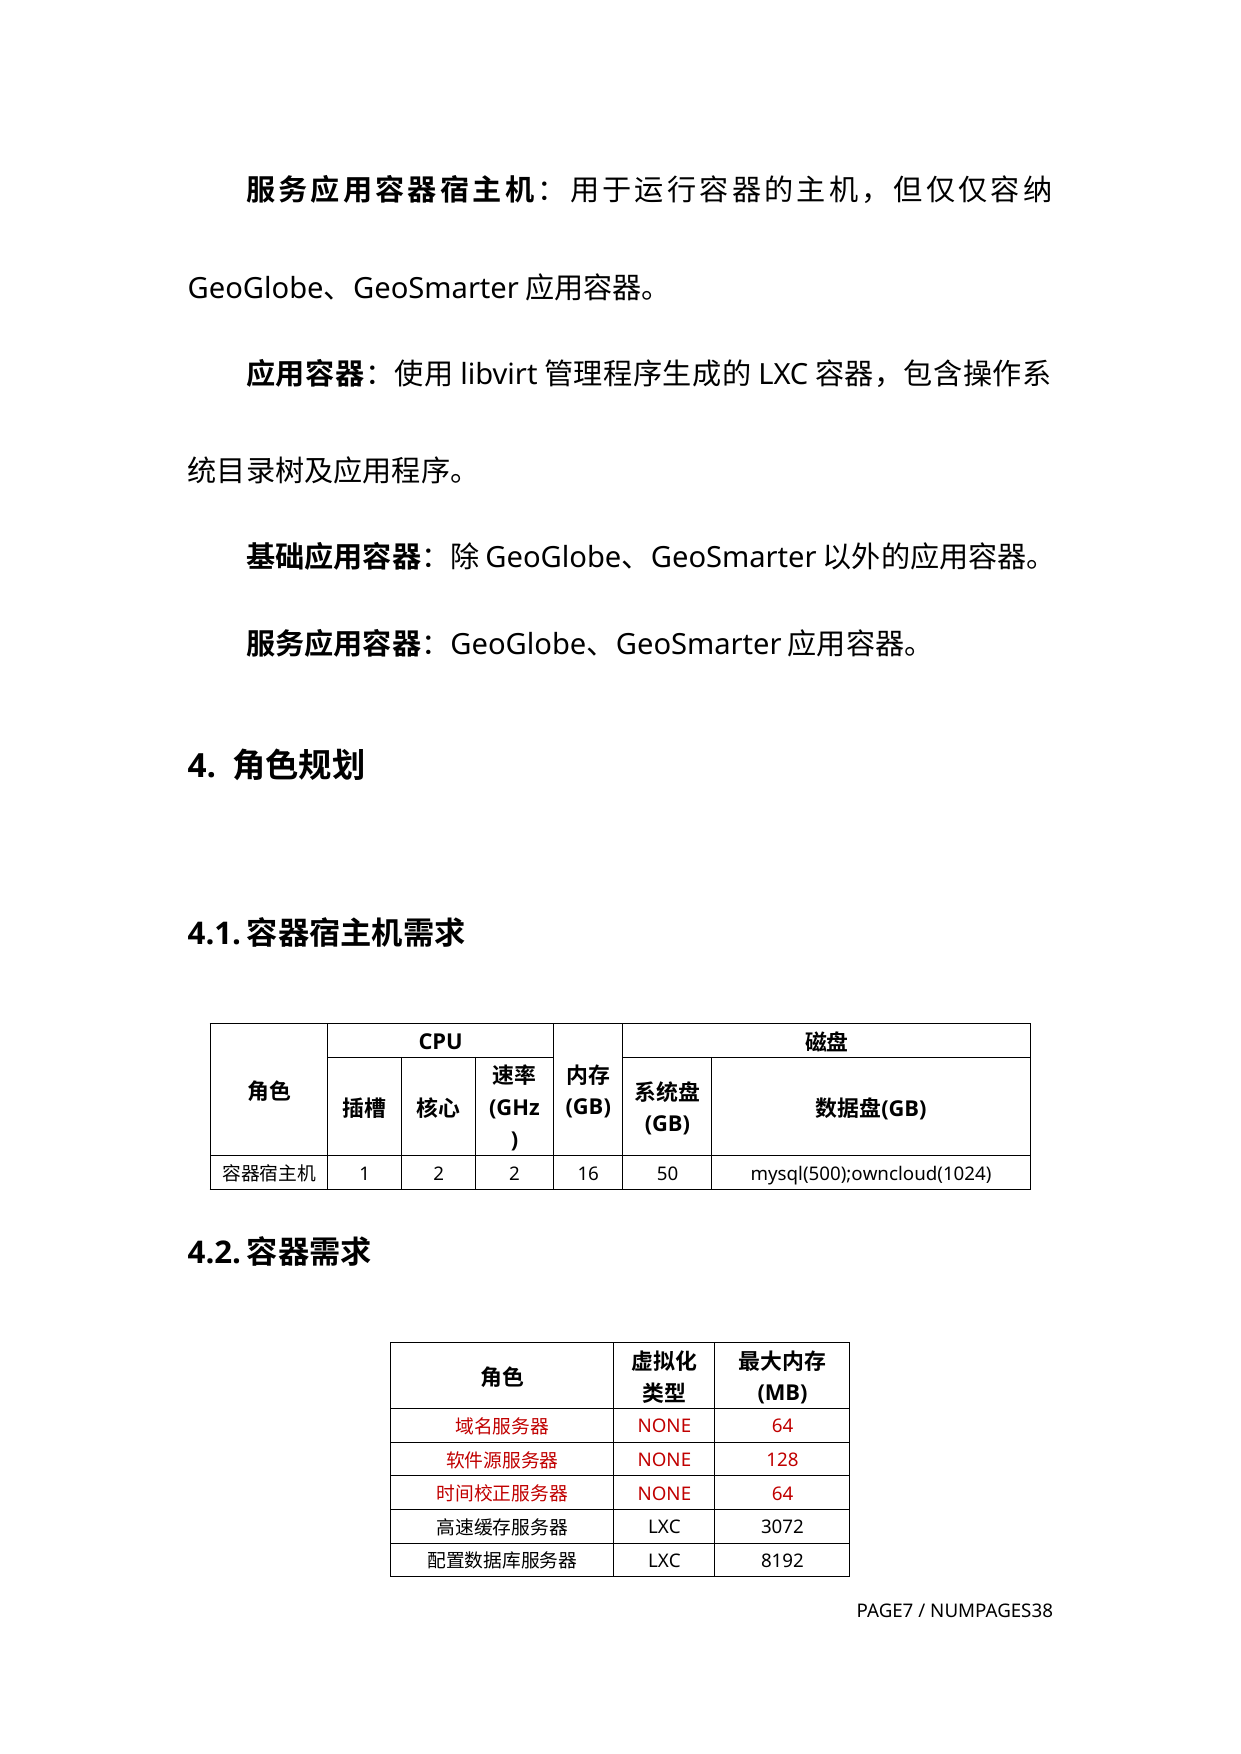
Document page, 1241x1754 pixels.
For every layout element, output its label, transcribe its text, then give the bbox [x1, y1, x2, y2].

text 服务应用容器宿主机：用于运行容器的主机，但仅仅容纳GeoGlobe、GeoSmarter应用容器。 [187, 156, 1053, 318]
table_cell 128 [715, 1443, 849, 1475]
table_cell LXC [614, 1510, 714, 1542]
table_cell mysql(500);owncloud(1024) [712, 1156, 1030, 1189]
table_cell 域名服务器 [391, 1409, 613, 1442]
table_cell 64 [715, 1409, 849, 1442]
table_cell NONE [614, 1476, 714, 1509]
subtitle 容器需求 [187, 1217, 1053, 1282]
table_cell 高速缓存服务器 [391, 1510, 613, 1542]
table_cell NONE [614, 1409, 714, 1442]
text 应用容器：使用libvirt管理程序生成的LXC容器，包含操作系统目录树及应用程序。 [187, 339, 1053, 502]
table_cell 容器宿主机 [211, 1156, 327, 1189]
table_cell 数据盘(GB) [712, 1058, 1030, 1155]
table_cell 1 [328, 1156, 401, 1189]
table_cell 时间校正服务器 [391, 1476, 613, 1509]
table_cell 64 [715, 1476, 849, 1509]
subtitle 角色规划 [187, 731, 1053, 796]
table_cell 3072 [715, 1510, 849, 1542]
table_header 最大内存(MB) [715, 1343, 849, 1408]
table_header 内存(GB) [554, 1024, 622, 1155]
table_cell 速率(GHz) [476, 1058, 553, 1155]
text 服务应用容器：GeoGlobe、GeoSmarter应用容器。 [187, 609, 1053, 674]
table_cell 系统盘(GB) [623, 1058, 711, 1155]
table_cell LXC [614, 1544, 714, 1576]
table_header 磁盘 [623, 1024, 1030, 1057]
table_cell 软件源服务器 [391, 1443, 613, 1475]
table_cell 2 [476, 1156, 553, 1189]
table_header CPU [328, 1024, 553, 1057]
table_cell 8192 [715, 1544, 849, 1576]
text 基础应用容器：除GeoGlobe、GeoSmarter以外的应用容器。 [187, 523, 1053, 588]
table_cell 50 [623, 1156, 711, 1189]
subtitle 容器宿主机需求 [187, 898, 1053, 963]
table_cell 插槽 [328, 1058, 401, 1155]
table_header 角色 [211, 1024, 327, 1155]
table_cell 16 [554, 1156, 622, 1189]
table_header 虚拟化类型 [614, 1343, 714, 1408]
table_cell 2 [402, 1156, 475, 1189]
table_header 角色 [391, 1343, 613, 1408]
table_cell NONE [614, 1443, 714, 1475]
table_cell 配置数据库服务器 [391, 1544, 613, 1576]
table_cell 核心 [402, 1058, 475, 1155]
